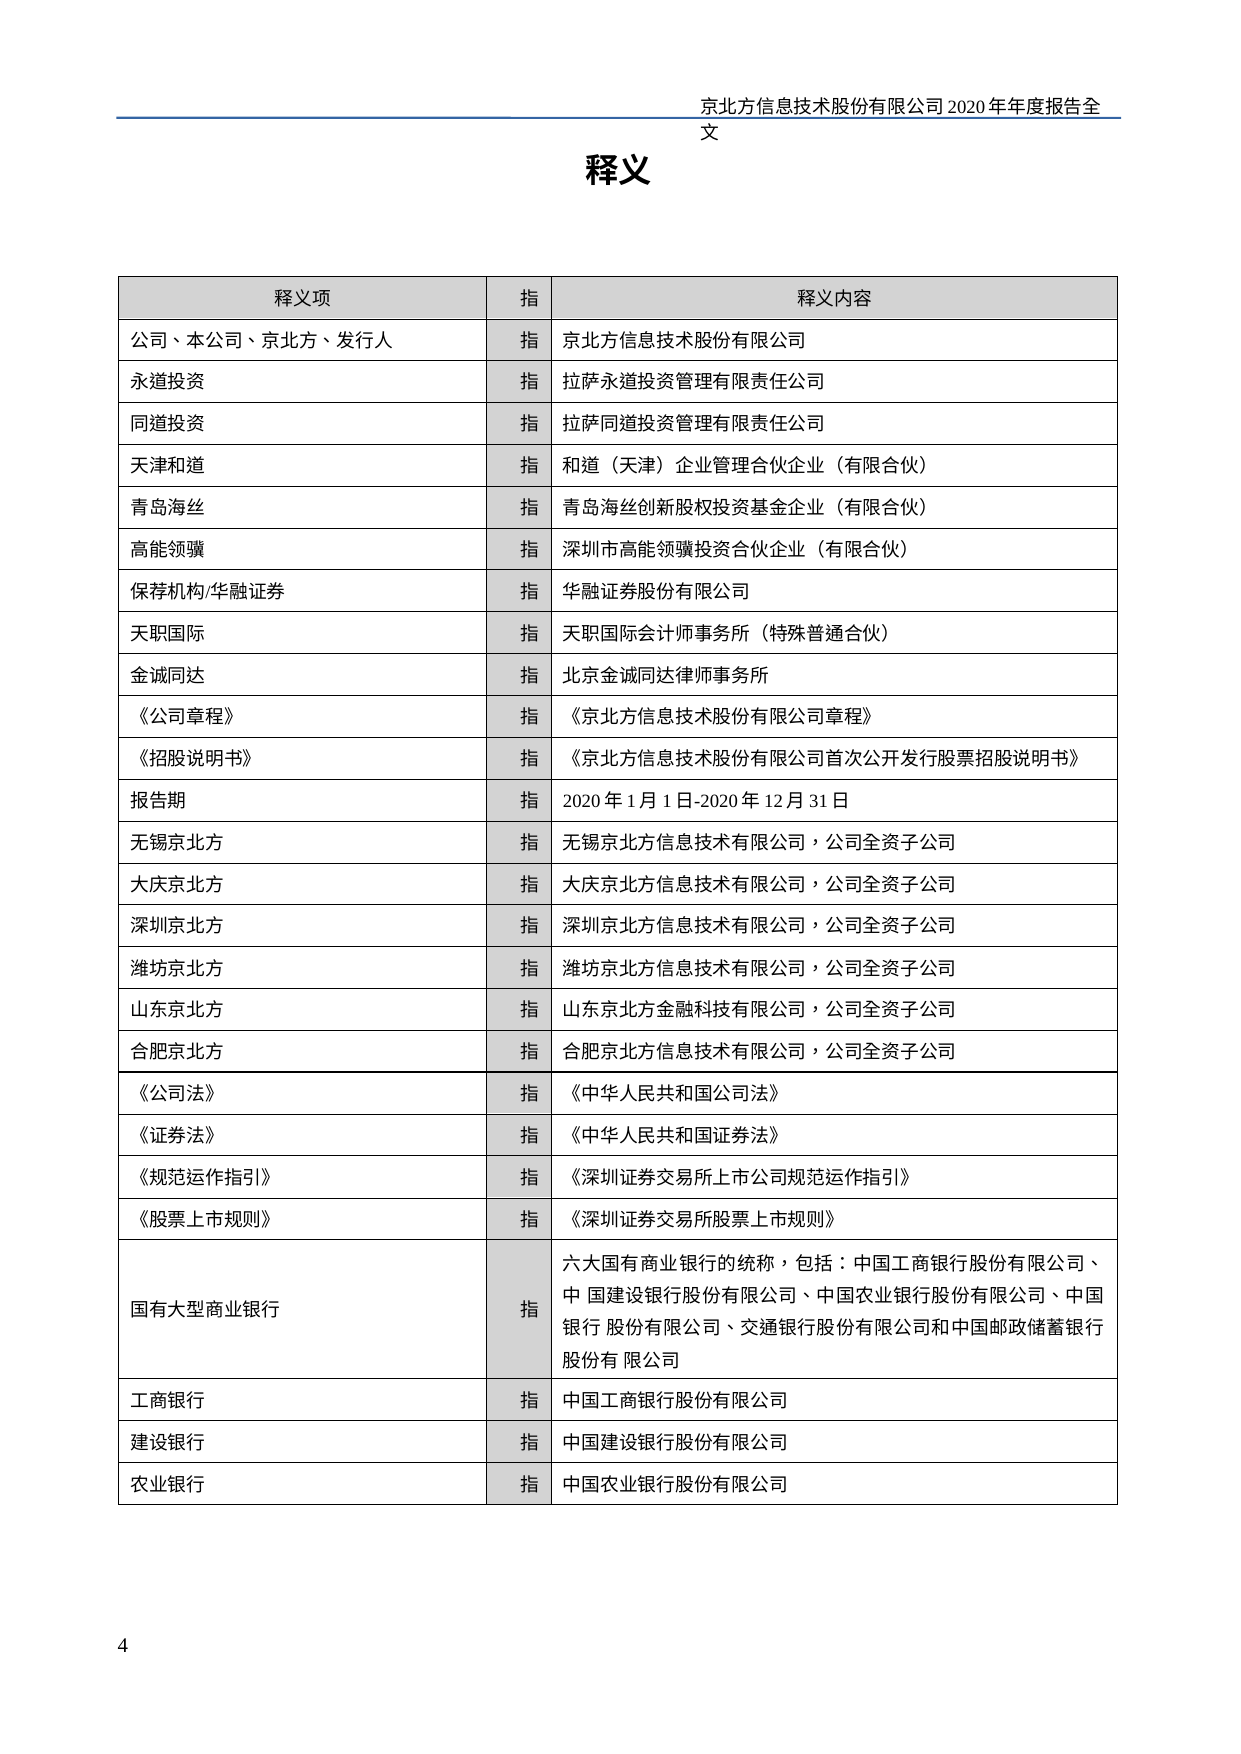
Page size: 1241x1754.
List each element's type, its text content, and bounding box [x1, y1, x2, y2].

table_header 释义内容 [552, 277, 1117, 318]
table_cell 深圳京北方信息技术有限公司，公司全资子公司 [552, 905, 1117, 946]
table_cell 《公司法》 [119, 1073, 486, 1113]
table_cell 指 [487, 361, 551, 402]
table_cell 《京北方信息技术股份有限公司首次公开发行股票招股说明书》 [552, 738, 1117, 779]
table_cell 《中华人民共和国公司法》 [552, 1073, 1117, 1113]
table_cell 山东京北方 [119, 989, 486, 1030]
table_cell 指 [487, 989, 551, 1030]
table_cell 国有大型商业银行 [119, 1240, 486, 1378]
table_cell 高能领骥 [119, 529, 486, 569]
table_cell 指 [487, 905, 551, 946]
table_cell 保荐机构/华融证券 [119, 570, 486, 611]
table_cell 《京北方信息技术股份有限公司章程》 [552, 696, 1117, 737]
table_cell 指 [487, 487, 551, 528]
table_cell 指 [487, 445, 551, 486]
table_cell 公司、本公司、京北方、发行人 [119, 320, 486, 360]
table_cell 《深圳证券交易所上市公司规范运作指引》 [552, 1156, 1117, 1197]
table_cell 中国工商银行股份有限公司 [552, 1379, 1117, 1420]
table_header 指 [487, 277, 551, 318]
table_cell 指 [487, 1379, 551, 1420]
table_cell 指 [487, 1156, 551, 1197]
table_cell 工商银行 [119, 1379, 486, 1420]
table_cell 指 [487, 612, 551, 653]
table_cell 拉萨永道投资管理有限责任公司 [552, 361, 1117, 402]
table_cell 《公司章程》 [119, 696, 486, 737]
table_cell 合肥京北方 [119, 1031, 486, 1071]
table_cell 京北方信息技术股份有限公司 [552, 320, 1117, 360]
table_cell 青岛海丝创新股权投资基金企业（有限合伙） [552, 487, 1117, 528]
table_cell 《股票上市规则》 [119, 1199, 486, 1239]
table_cell 指 [487, 1240, 551, 1378]
table_cell 指 [487, 1031, 551, 1071]
table_cell 永道投资 [119, 361, 486, 402]
table_cell 指 [487, 1115, 551, 1155]
table_cell 指 [487, 654, 551, 695]
table_cell 《深圳证券交易所股票上市规则》 [552, 1199, 1117, 1239]
table_cell 指 [487, 738, 551, 779]
table_cell 北京金诚同达律师事务所 [552, 654, 1117, 695]
table_cell 合肥京北方信息技术有限公司，公司全资子公司 [552, 1031, 1117, 1071]
table_cell 无锡京北方 [119, 822, 486, 863]
table_cell 指 [487, 1421, 551, 1462]
table_cell 华融证券股份有限公司 [552, 570, 1117, 611]
table_header 释义项 [119, 277, 486, 318]
table_cell 无锡京北方信息技术有限公司，公司全资子公司 [552, 822, 1117, 863]
table_cell 报告期 [119, 780, 486, 821]
table_cell 指 [487, 822, 551, 863]
table_cell 建设银行 [119, 1421, 486, 1462]
table_cell 《中华人民共和国证券法》 [552, 1115, 1117, 1155]
table_cell 金诚同达 [119, 654, 486, 695]
table_cell 指 [487, 947, 551, 988]
table_cell 指 [487, 1073, 551, 1113]
table_cell 农业银行 [119, 1463, 486, 1504]
table_cell 天职国际 [119, 612, 486, 653]
table_cell 大庆京北方信息技术有限公司，公司全资子公司 [552, 864, 1117, 904]
table_cell 同道投资 [119, 403, 486, 444]
table_cell 大庆京北方 [119, 864, 486, 904]
table_cell 六大国有商业银行的统称，包括：中国工商银行股份有限公司、中 国建设银行股份有限公司、中国农业银行股份有限公司、中国银行 股份有限公司、交通银行股份有限公司和中国邮政储蓄银行股份有 限公司 [552, 1240, 1117, 1378]
table_cell 天职国际会计师事务所（特殊普通合伙） [552, 612, 1117, 653]
table_cell 指 [487, 696, 551, 737]
table_cell 指 [487, 570, 551, 611]
table_cell 2020年1月1日-2020年12月31日 [552, 780, 1117, 821]
table_cell 《证券法》 [119, 1115, 486, 1155]
table_cell 潍坊京北方 [119, 947, 486, 988]
table_cell 指 [487, 1199, 551, 1239]
table_cell 指 [487, 1463, 551, 1504]
table_cell 指 [487, 320, 551, 360]
table_cell 《规范运作指引》 [119, 1156, 486, 1197]
table_cell 深圳京北方 [119, 905, 486, 946]
text 释义 [114, 147, 1122, 193]
table_cell 深圳市高能领骥投资合伙企业（有限合伙） [552, 529, 1117, 569]
table_cell 指 [487, 864, 551, 904]
table_cell 中国农业银行股份有限公司 [552, 1463, 1117, 1504]
table_cell 拉萨同道投资管理有限责任公司 [552, 403, 1117, 444]
table_cell 天津和道 [119, 445, 486, 486]
table_cell 指 [487, 403, 551, 444]
table_cell 青岛海丝 [119, 487, 486, 528]
table_cell 和道（天津）企业管理合伙企业（有限合伙） [552, 445, 1117, 486]
table_cell 山东京北方金融科技有限公司，公司全资子公司 [552, 989, 1117, 1030]
table_cell 指 [487, 529, 551, 569]
table_cell 中国建设银行股份有限公司 [552, 1421, 1117, 1462]
table_cell 潍坊京北方信息技术有限公司，公司全资子公司 [552, 947, 1117, 988]
table_cell 指 [487, 780, 551, 821]
table_cell 《招股说明书》 [119, 738, 486, 779]
